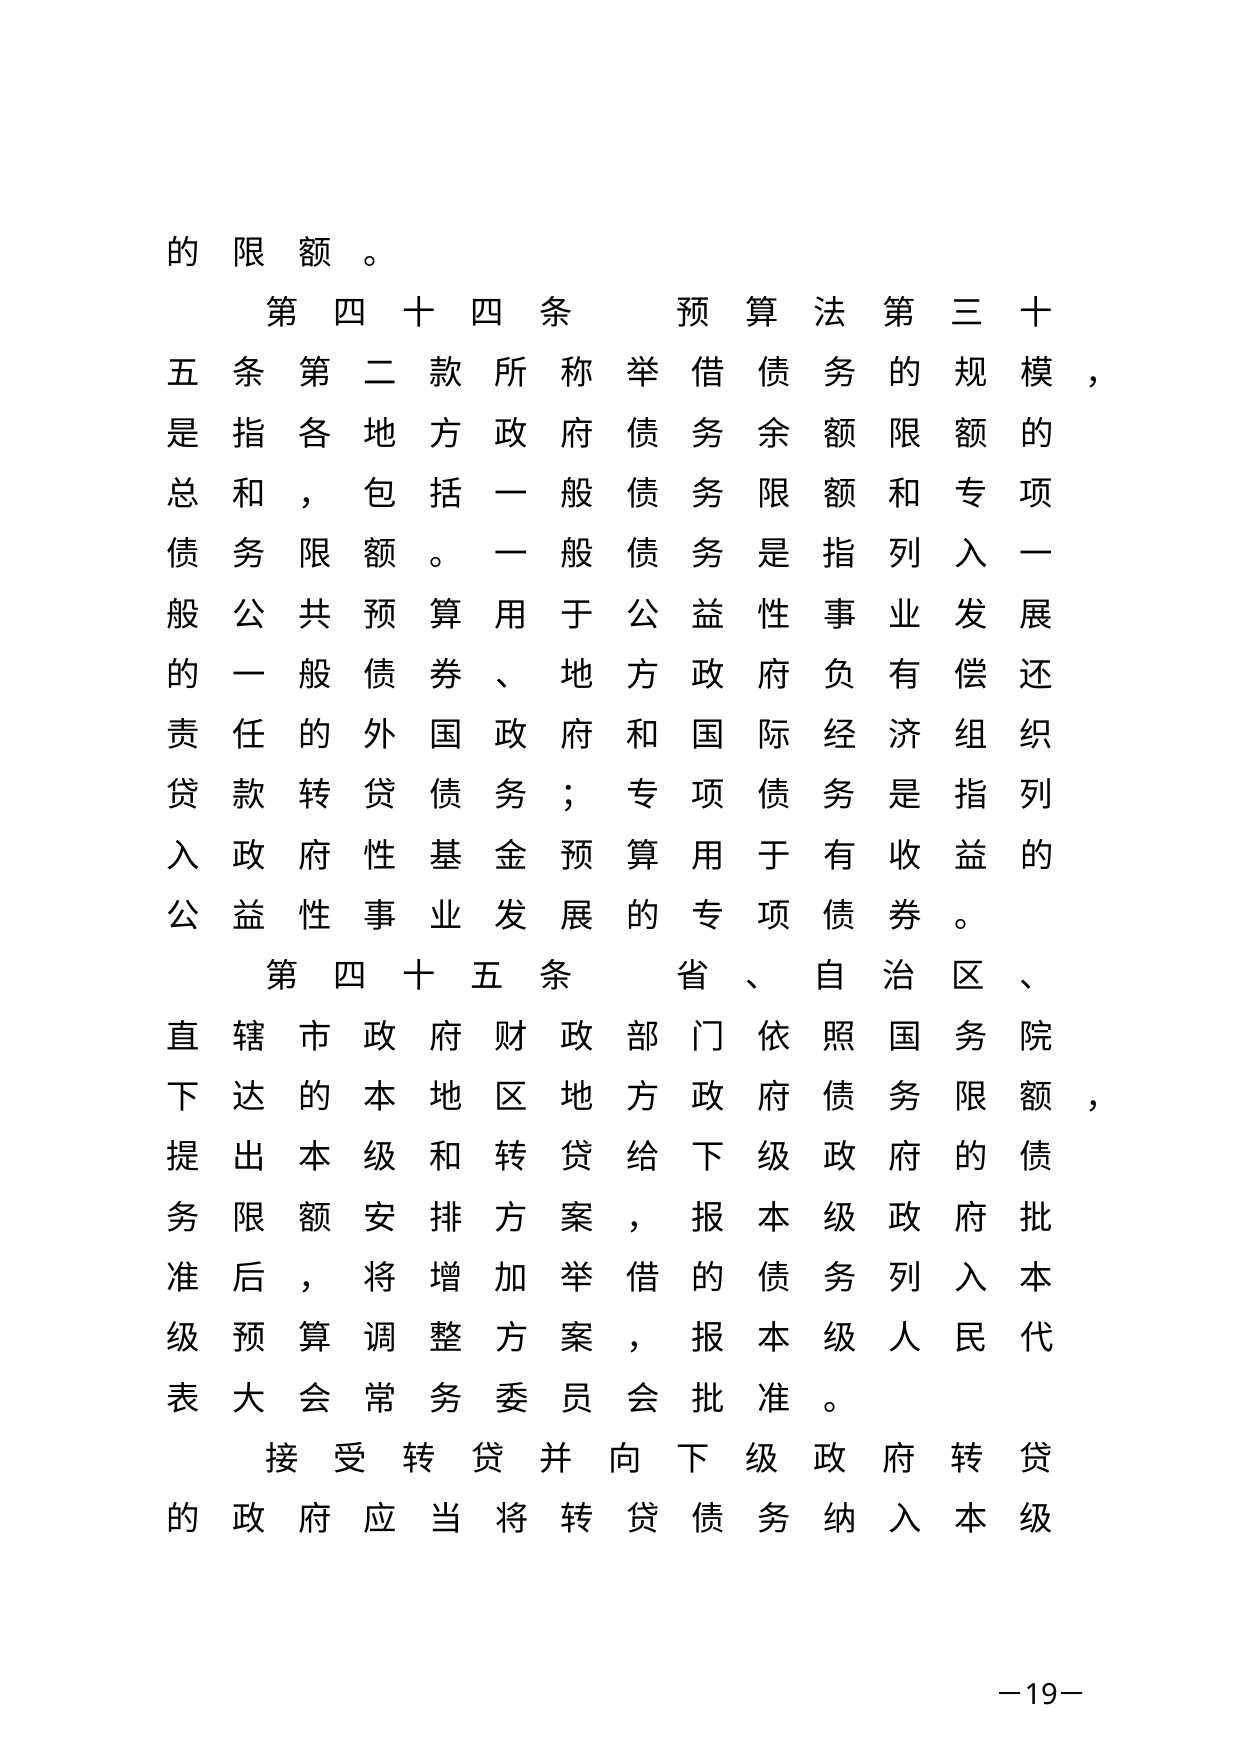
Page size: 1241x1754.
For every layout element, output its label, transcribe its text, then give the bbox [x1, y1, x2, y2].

text 第四十四条 预算法第三十五条第二款所称举借债务的规模，是指各地方政府债务余额限额的总和，包括一般债务限额和专项债务限额。一般债务是指列入一般公共预算用于公益性事业发展的一般债券、地方政府负有偿还责任的外国政府和国际经济组织贷款转贷债务；专项债务是指列入政府性基金预算用于有收益的公益性事业发展的专项债券。 [167, 280, 1085, 943]
text 第四十五条 省、自治区、直辖市政府财政部门依照国务院下达的本地区地方政府债务限额，提出本级和转贷给下级政府的债务限额安排方案，报本级政府批准后，将增加举借的债务列入本级预算调整方案，报本级人民代表大会常务委员会批准。 [167, 943, 1085, 1426]
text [167, 1426, 1085, 1546]
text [167, 219, 1085, 280]
